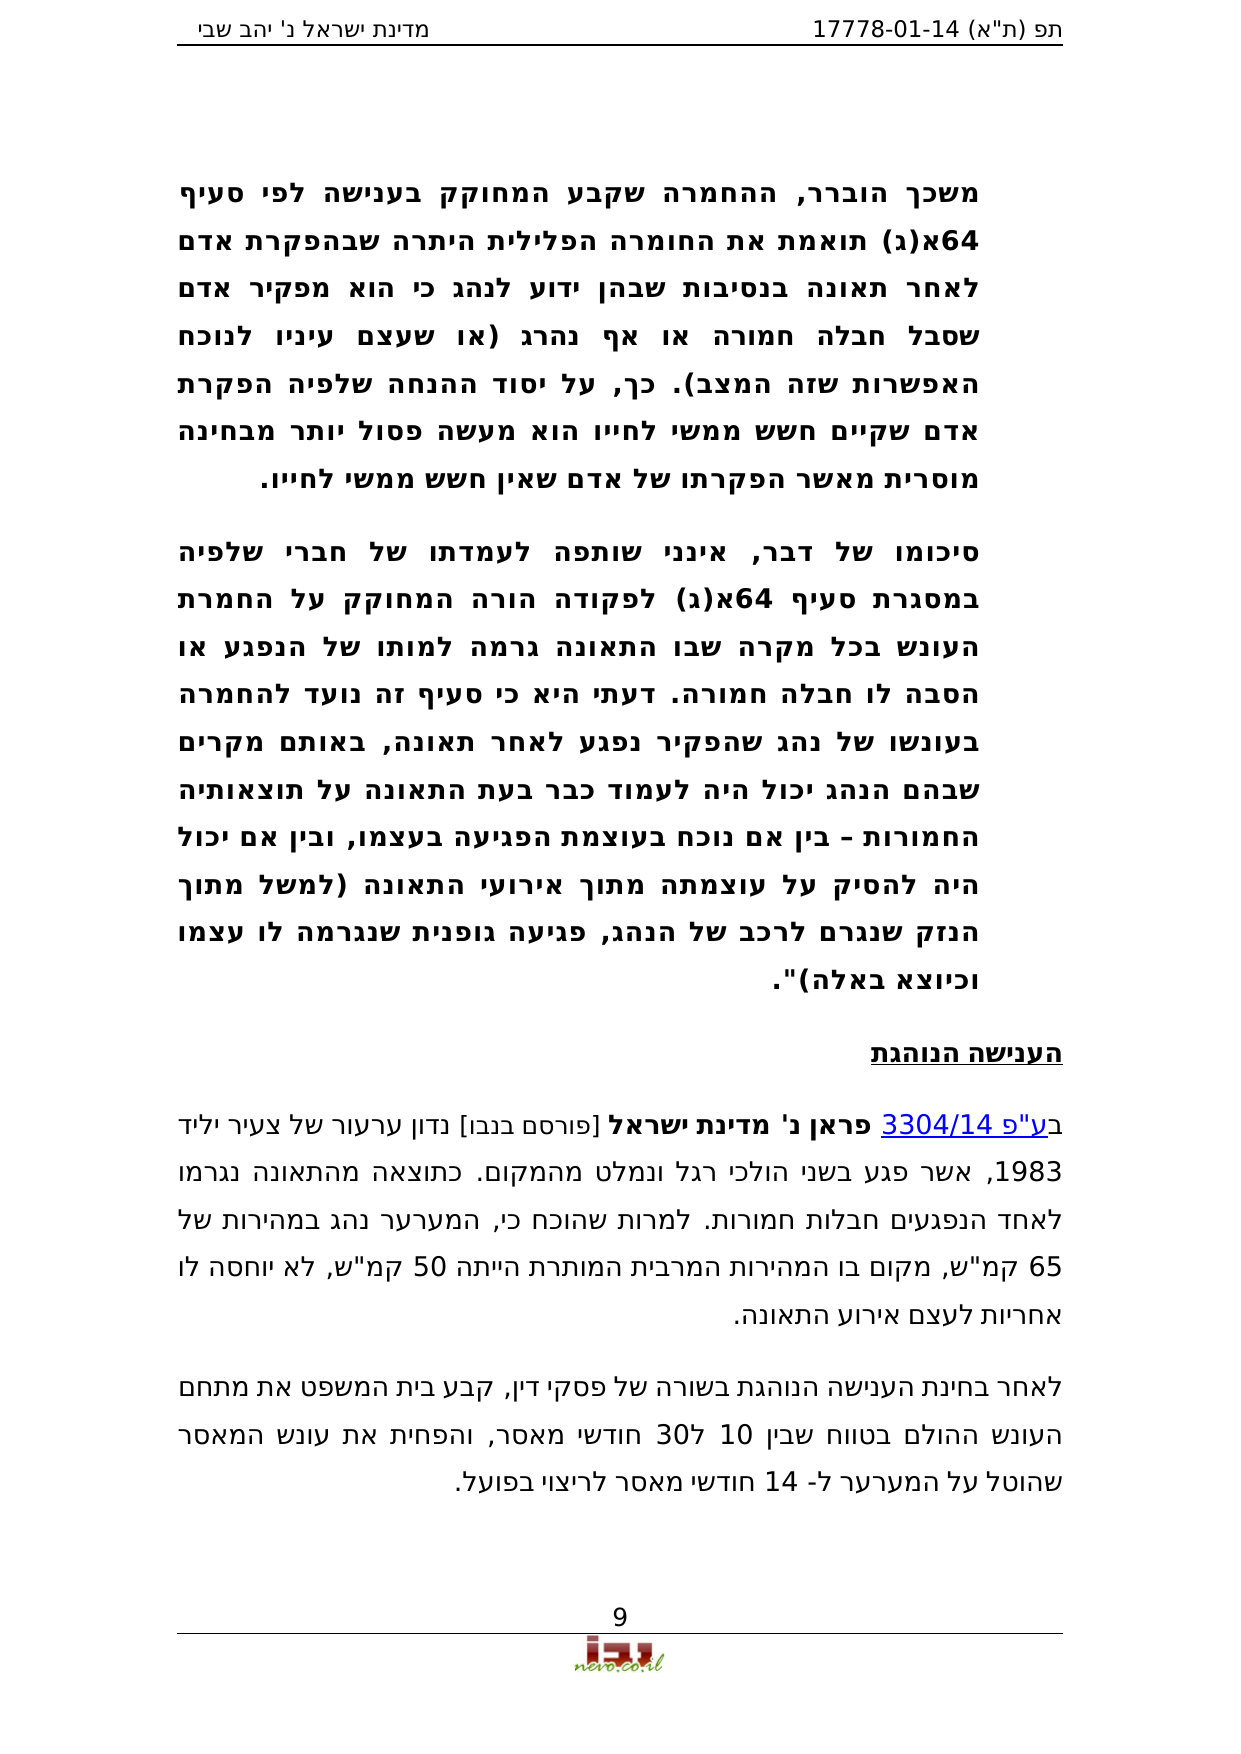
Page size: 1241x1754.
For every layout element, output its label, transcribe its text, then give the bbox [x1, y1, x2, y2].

picture [574, 1635, 666, 1673]
text משכך הוברר, ההחמרה שקבע המחוקק בענישה לפי סעיף 64א(ג) תואמת את החומרה הפלילית היתרה שבהפקרת אדם לאחר תאונה בנסיבות שבהן ידוע לנהג כי הוא מפקיר אדם שסבל חבלה חמורה או אף נהרג (או שעצם עיניו לנוכח האפשרות שזה המצב). כך, על יסוד ההנחה שלפיה הפקרת אדם שקיים חשש ממשי לחייו הוא מעשה פסול יותר מבחינה מוסרית מאשר הפקרתו של אדם שאין חשש ממשי לחייו. [177, 177, 1063, 495]
text הענישה הנוהגת [177, 1037, 1063, 1068]
text לאחר בחינת הענישה הנוהגת בשורה של פסקי דין, קבע בית המשפט את מתחם העונש ההולם בטווח שבין 10 ל30 חודשי מאסר, והפחית את עונש המאסר שהוטל על המערער ל- 14 חודשי מאסר לריצוי בפועל. [177, 1372, 1063, 1498]
text בע"פ 3304/14 פראן נ' מדינת ישראל [פורסם בנבו] נדון ערעור של צעיר יליד 1983, אשר פגע בשני הולכי רגל ונמלט מהמקום. כתוצאה מהתאונה נגרמו לאחד הנפגעים חבלות חמורות. למרות שהוכח כי, המערער נהג במהירות של 65 קמ"ש, מקום בו המהירות המרבית המותרת הייתה 50 קמ"ש, לא יוחסה לו אחריות לעצם אירוע התאונה. [177, 1109, 1063, 1331]
text סיכומו של דבר, אינני שותפה לעמדתו של חברי שלפיה במסגרת סעיף 64א(ג) לפקודה הורה המחוקק על החמרת העונש בכל מקרה שבו התאונה גרמה למותו של הנפגע או הסבה לו חבלה חמורה. דעתי היא כי סעיף זה נועד להחמרה בעונשו של נהג שהפקיר נפגע לאחר תאונה, באותם מקרים שבהם הנהג יכול היה לעמוד כבר בעת התאונה על תוצאותיה החמורות – בין אם נוכח בעוצמת הפגיעה בעצמו, ובין אם יכול היה להסיק על עוצמתה מתוך אירועי התאונה (למשל מתוך הנזק שנגרם לרכב של הנהג, פגיעה גופנית שנגרמה לו עצמו וכיוצא באלה)". [177, 536, 1063, 996]
